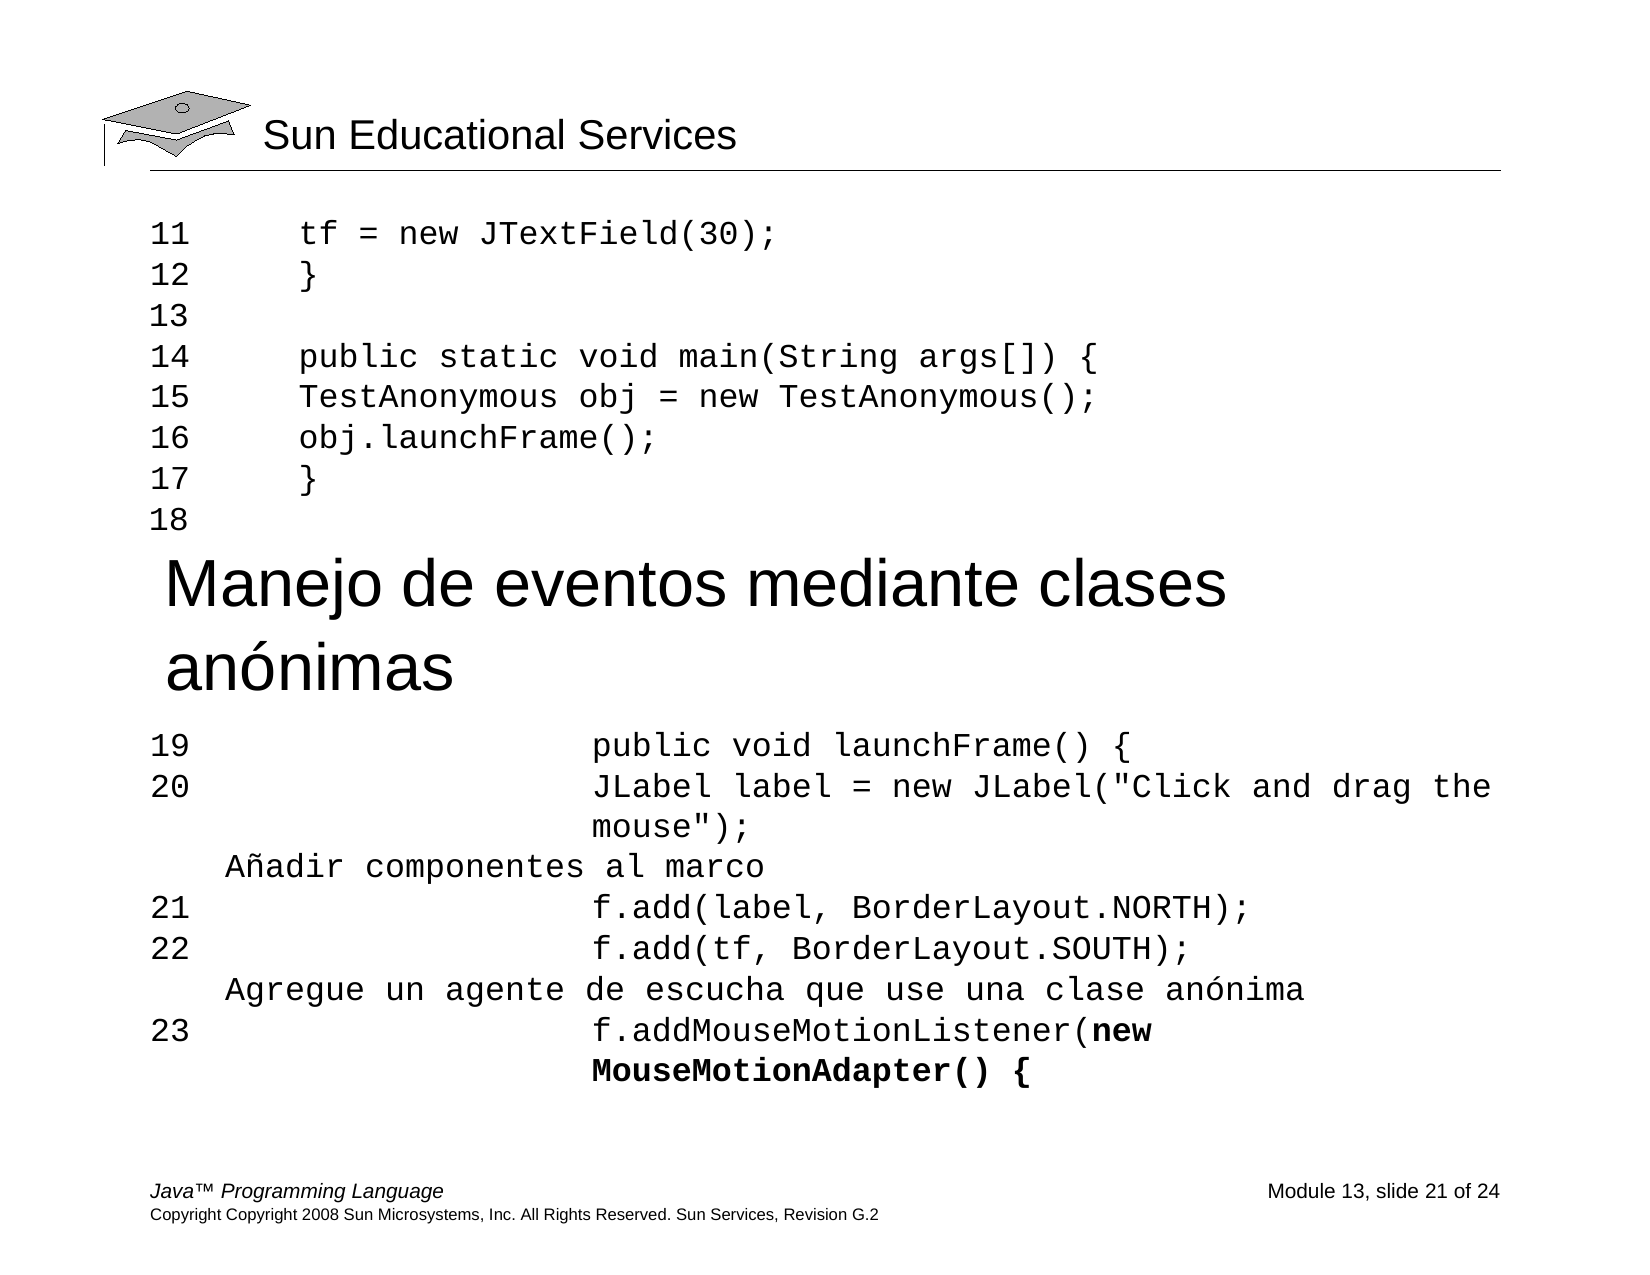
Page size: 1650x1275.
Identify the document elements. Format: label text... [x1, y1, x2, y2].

subtitle Manejo de eventos mediante clases anónimas [164, 543, 1500, 704]
list obj.launchFrame(); [150, 421, 1500, 459]
list } [150, 258, 1500, 295]
list TestAnonymous obj = new TestAnonymous(); [150, 380, 1500, 418]
list public void launchFrame() { [150, 728, 1500, 766]
text 18 [148, 503, 1500, 540]
list f.add(label, BorderLayout.NORTH); [150, 891, 1500, 929]
list Añadir componentes al marco [0, 850, 1500, 888]
list } [150, 462, 1500, 499]
text 13 [148, 298, 1500, 336]
list JLabel label = new JLabel("Click and drag the mouse"); [150, 769, 1500, 847]
list f.add(tf, BorderLayout.SOUTH); [150, 932, 1500, 969]
list Agregue un agente de escucha que use una clase anónima [0, 973, 1500, 1010]
list tf = new JTextField(30); [150, 217, 1500, 254]
list public static void main(String args[]) { [150, 339, 1500, 377]
list f.addMouseMotionListener(new MouseMotionAdapter() { [150, 1013, 1500, 1091]
